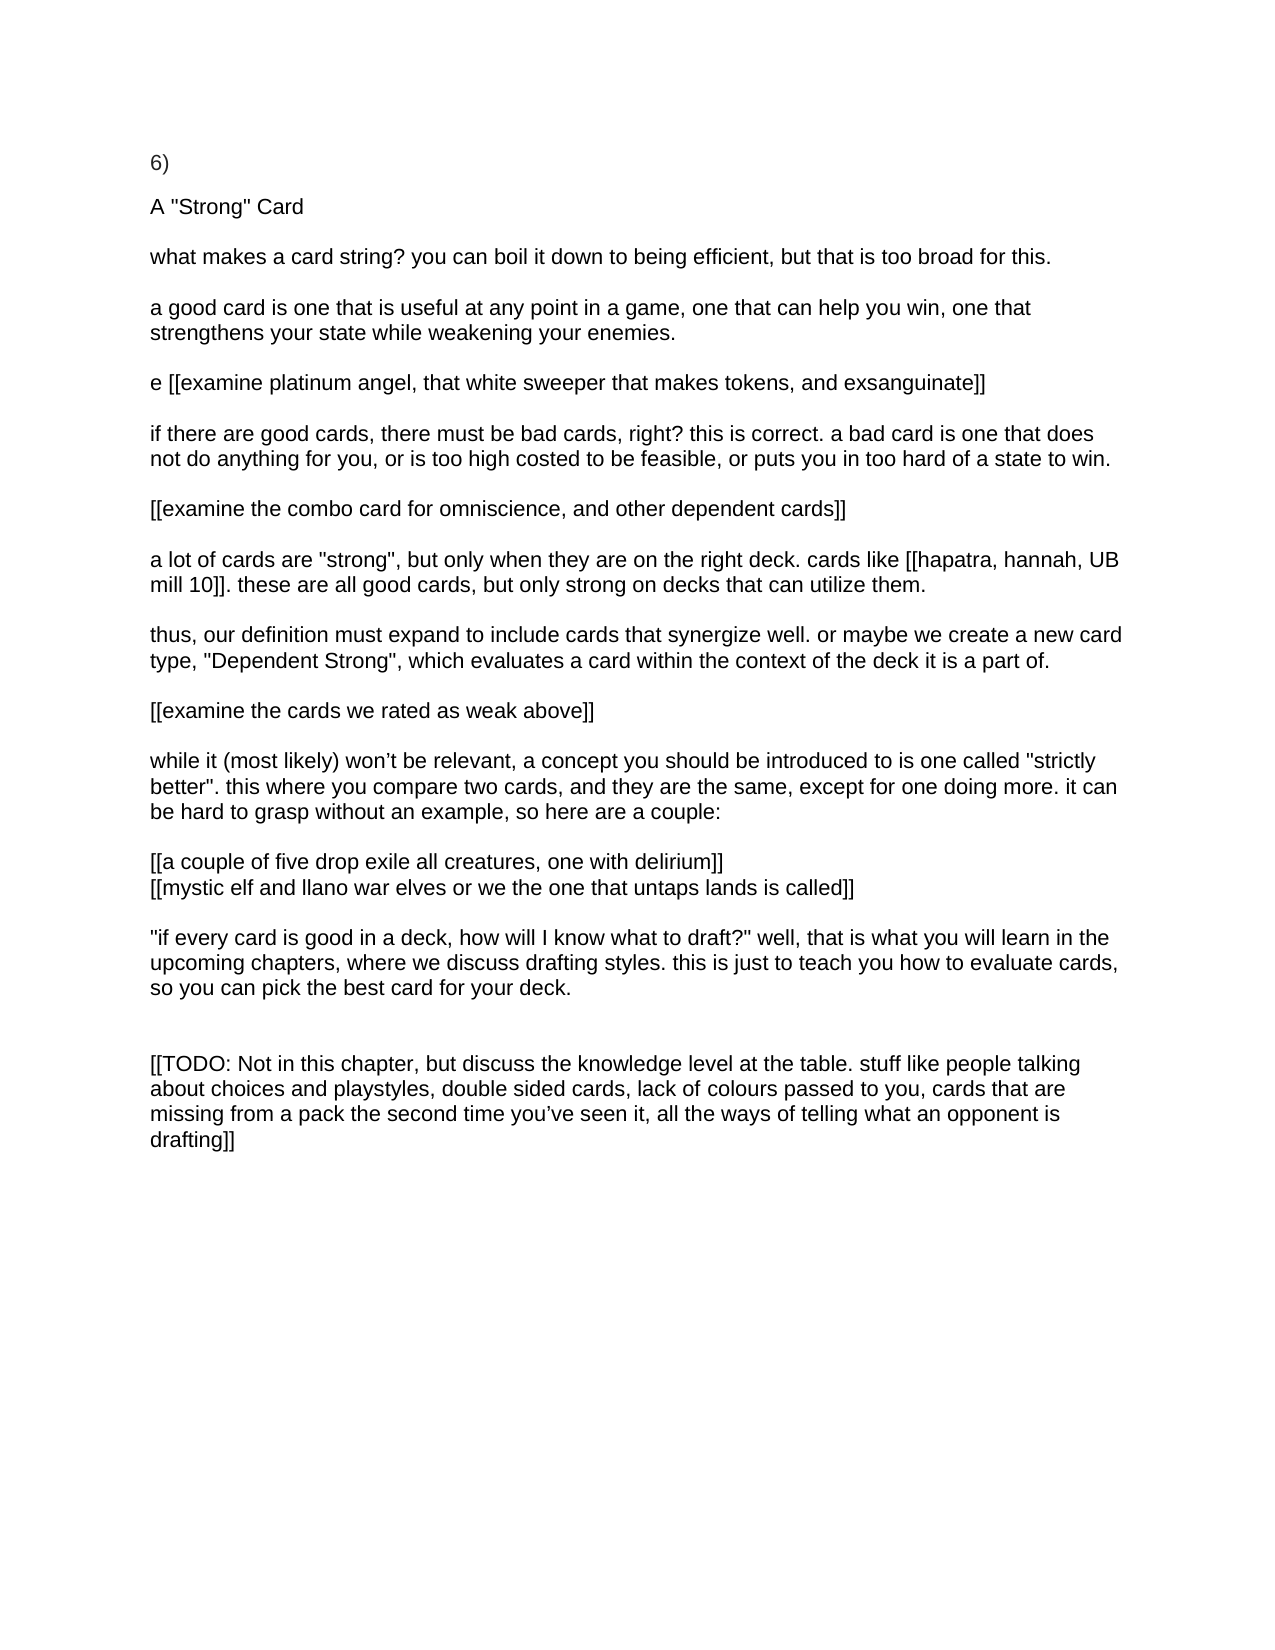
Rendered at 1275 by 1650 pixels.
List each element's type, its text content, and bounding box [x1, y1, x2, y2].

text a good card is one that is useful at any point in a game, one that can help you win, one that strengthens your state while weakening your enemies. [150, 295, 1125, 345]
text if there are good cards, there must be bad cards, right? this is correct. a bad card is one that does not do anything for you, or is too high costed to be feasible, or puts you in too hard of a state to win. [150, 421, 1125, 471]
text [[a couple of five drop exile all creatures, one with delirium]] [150, 849, 1125, 874]
text thus, our definition must expand to include cards that synergize well. or maybe we create a new card type, "Dependent Strong", which evaluates a card within the context of the deck it is a part of. [150, 622, 1125, 673]
text 6) [150, 150, 1125, 175]
text e [[examine platinum angel, that white sweeper that makes tokens, and exsanguinate]] [150, 370, 1125, 396]
text [[examine the combo card for omniscience, and other dependent cards]] [150, 496, 1125, 522]
text [[mystic elf and llano war elves or we the one that untaps lands is called]] [150, 874, 1125, 900]
text [[TODO: Not in this chapter, but discuss the knowledge level at the table. stuff like people talking about choices and playstyles, double sided cards, lack of colours passed to you, cards that are missing from a pack the second time you’ve seen it, all the ways of telling what an opponent is drafting]] [150, 1051, 1125, 1152]
text A "Strong" Card [150, 194, 1125, 219]
text "if every card is good in a deck, how will I know what to draft?" well, that is what you will learn in the upcoming chapters, where we discuss drafting styles. this is just to teach you how to evaluate cards, so you can pick the best card for your deck. [150, 925, 1125, 1001]
text while it (most likely) won’t be relevant, a concept you should be introduced to is one called "strictly better". this where you compare two cards, and they are the same, except for one doing more. it can be hard to grasp without an example, so here are a couple: [150, 748, 1125, 824]
text what makes a card string? you can boil it down to being efficient, but that is too broad for this. [150, 244, 1125, 269]
text [[examine the cards we rated as weak above]] [150, 698, 1125, 723]
text a lot of cards are "strong", but only when they are on the right deck. cards like [[hapatra, hannah, UB mill 10]]. these are all good cards, but only strong on decks that can utilize them. [150, 547, 1125, 597]
